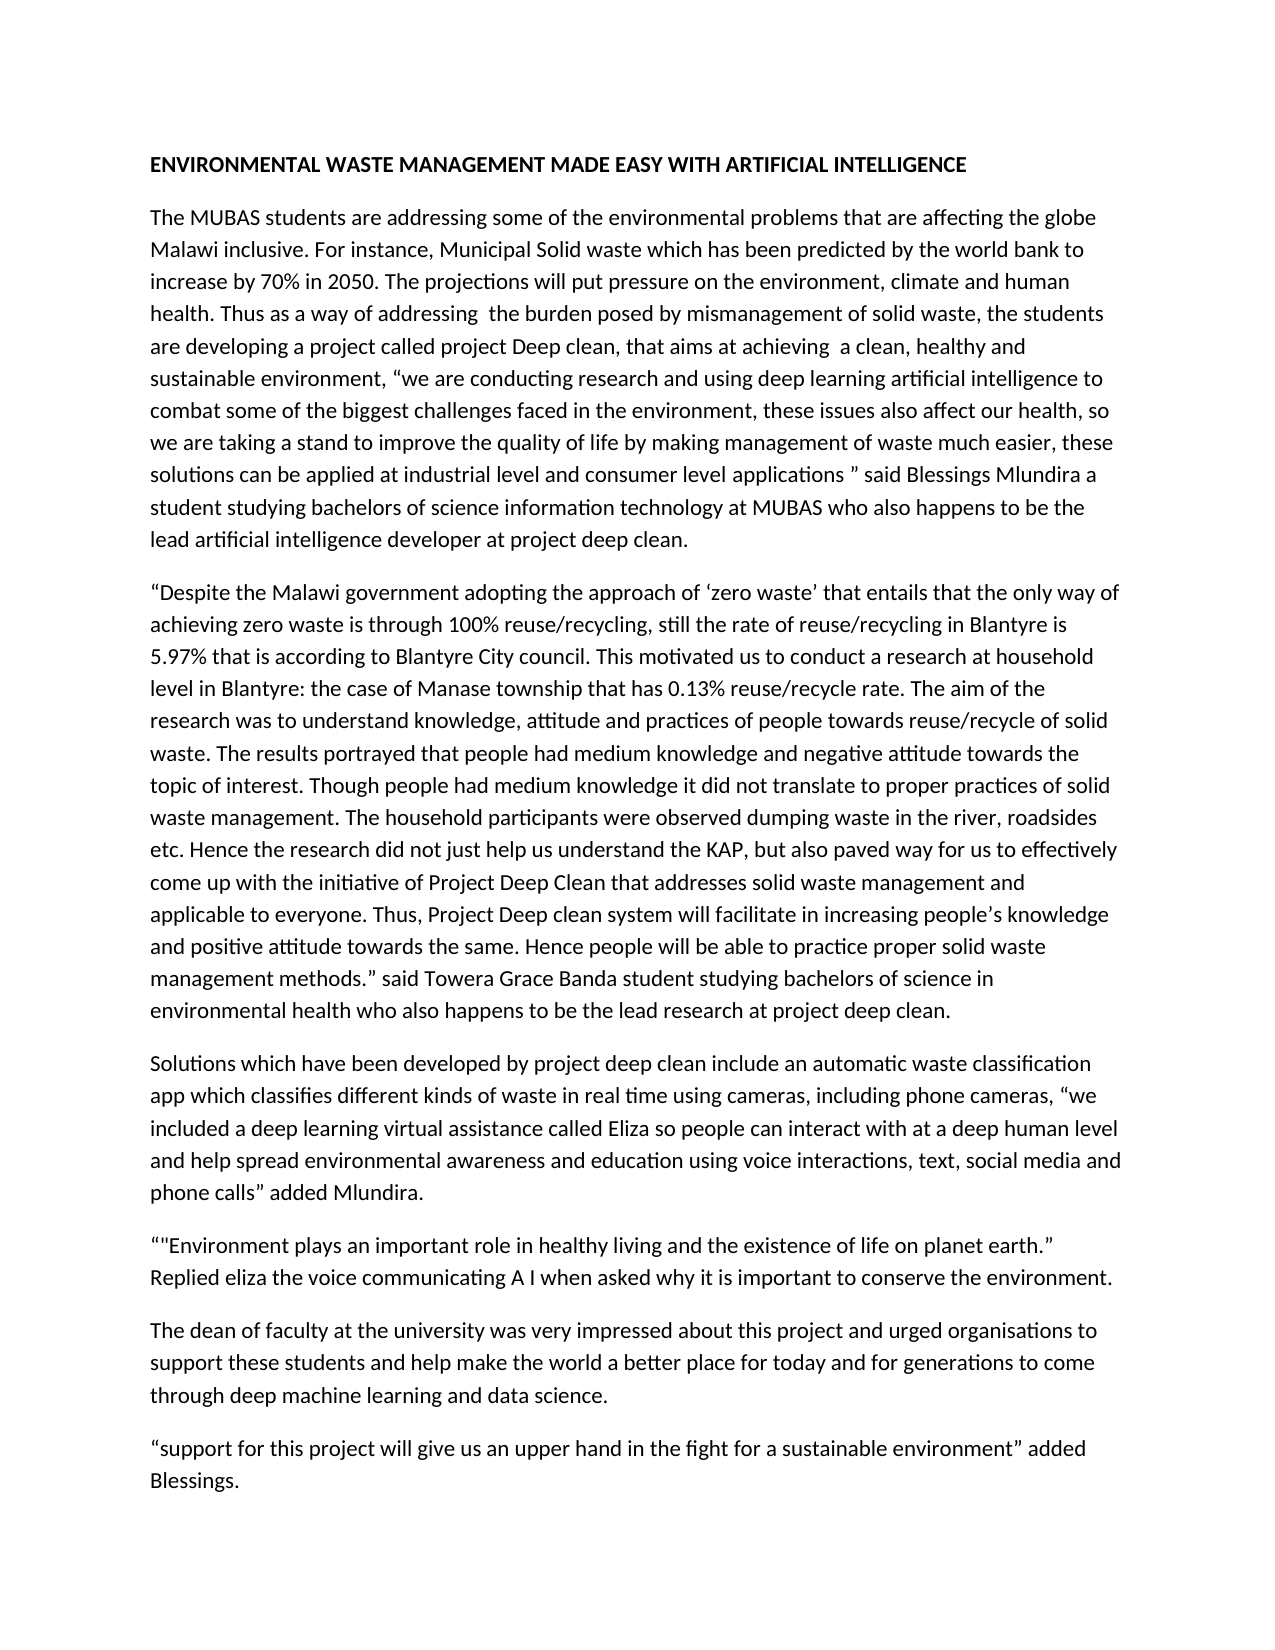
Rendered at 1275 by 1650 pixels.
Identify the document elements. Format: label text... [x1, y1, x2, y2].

text “Despite the Malawi government adopting the approach of ‘zero waste’ that entails that the only way of achieving zero waste is through 100% reuse/recycling, still the rate of reuse/recycling in Blantyre is 5.97% that is according to Blantyre City council. This motivated us to conduct a research at household level in Blantyre: the case of Manase township that has 0.13% reuse/recycle rate. The aim of the research was to understand knowledge, attitude and practices of people towards reuse/recycle of solid waste. The results portrayed that people had medium knowledge and negative attitude towards the topic of interest. Though people had medium knowledge it did not translate to proper practices of solid waste management. The household participants were observed dumping waste in the river, roadsides etc. Hence the research did not just help us understand the KAP, but also paved way for us to effectively come up with the initiative of Project Deep Clean that addresses solid waste management and applicable to everyone. Thus, Project Deep clean system will facilitate in increasing people’s knowledge and positive attitude towards the same. Hence people will be able to practice proper solid waste management methods.” said Towera Grace Banda student studying bachelors of science in environmental health who also happens to be the lead research at project deep clean. [150, 578, 1125, 1024]
text “support for this project will give us an upper hand in the fight for a sustainable environment” added Blessings. [150, 1434, 1125, 1494]
text The dean of faculty at the university was very impressed about this project and urged organisations to support these students and help make the world a better place for today and for generations to come through deep machine learning and data science. [150, 1316, 1125, 1409]
text Solutions which have been developed by project deep clean include an automatic waste classification app which classifies different kinds of waste in real time using cameras, including phone cameras, “we included a deep learning virtual assistance called Eliza so people can interact with at a deep human level and help spread environmental awareness and education using voice interactions, text, social media and phone calls” added Mlundira. [150, 1049, 1125, 1206]
text “"Environment plays an important role in healthy living and the existence of life on planet earth.” Replied eliza the voice communicating A I when asked why it is important to conserve the environment. [150, 1231, 1125, 1291]
text The MUBAS students are addressing some of the environmental problems that are affecting the globe Malawi inclusive. For instance, Municipal Solid waste which has been predicted by the world bank to increase by 70% in 2050. The projections will put pressure on the environment, climate and human health. Thus as a way of addressing the burden posed by mismanagement of solid waste, the students are developing a project called project Deep clean, that aims at achieving a clean, healthy and sustainable environment, “we are conducting research and using deep learning artificial intelligence to combat some of the biggest challenges faced in the environment, these issues also affect our health, so we are taking a stand to improve the quality of life by making management of waste much easier, these solutions can be applied at industrial level and consumer level applications ” said Blessings Mlundira a student studying bachelors of science information technology at MUBAS who also happens to be the lead artificial intelligence developer at project deep clean. [150, 203, 1125, 553]
text ENVIRONMENTAL WASTE MANAGEMENT MADE EASY WITH ARTIFICIAL INTELLIGENCE [150, 150, 1125, 178]
